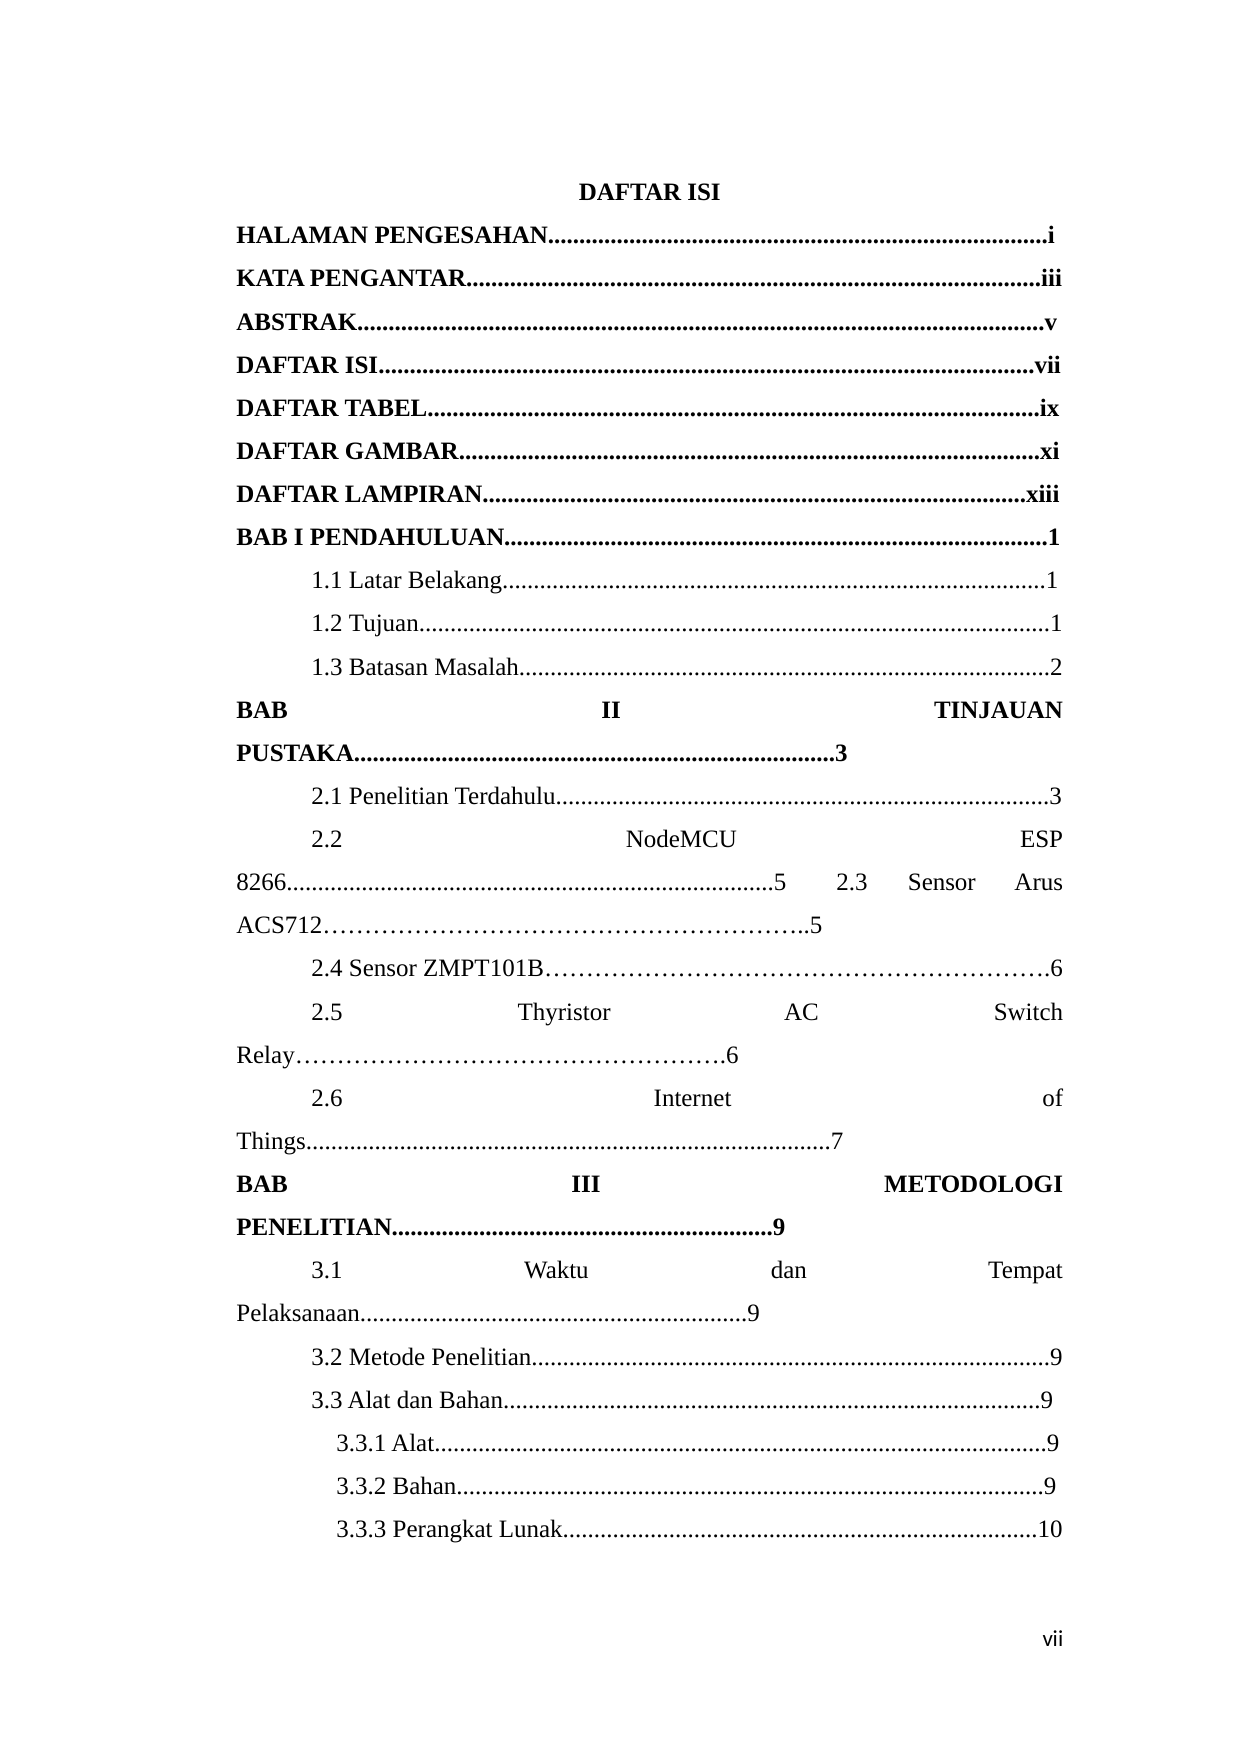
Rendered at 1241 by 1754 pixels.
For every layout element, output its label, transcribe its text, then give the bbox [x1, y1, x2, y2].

text DAFTAR ISI.........................................................................................................vii [236, 350, 1063, 378]
list Tujuan.....................................................................................................1 [311, 608, 1063, 637]
text 3.3.2 Bahan..............................................................................................9 [236, 1471, 1063, 1500]
text ABSTRAK..............................................................................................................v [236, 307, 1063, 335]
text KATA PENGANTAR............................................................................................iii [236, 263, 1063, 292]
text 3.1 Waktu dan Tempat Pelaksanaan..............................................................9 [236, 1255, 1063, 1327]
text BAB I PENDAHULUAN.......................................................................................1 [236, 522, 1063, 551]
text BAB II TINJAUAN PUSTAKA.............................................................................3 [236, 695, 1063, 767]
list Batasan Masalah.....................................................................................2 [311, 652, 1063, 680]
text 2.5 Thyristor AC Switch Relay…………………………………………….6 [236, 997, 1063, 1068]
text HALAMAN PENGESAHAN................................................................................i [236, 220, 1063, 249]
text DAFTAR LAMPIRAN.......................................................................................xiii [236, 479, 1063, 508]
list Latar Belakang.......................................................................................1 [311, 565, 1063, 594]
text BAB III METODOLOGI PENELITIAN.............................................................9 [236, 1169, 1063, 1241]
text DAFTAR ISI [236, 177, 1063, 206]
text DAFTAR GAMBAR.............................................................................................xi [236, 436, 1063, 465]
text 3.3 Alat dan Bahan......................................................................................9 [236, 1385, 1063, 1413]
text DAFTAR TABEL..................................................................................................ix [236, 393, 1063, 422]
text 2.6 Internet of Things....................................................................................7 [236, 1083, 1063, 1155]
text 2.2 NodeMCU ESP 8266..............................................................................5 2.3 Sensor Arus ACS712…………………………………………………..5 [236, 824, 1063, 939]
text 2.1 Penelitian Terdahulu...............................................................................3 [236, 781, 1063, 810]
text 3.2 Metode Penelitian...................................................................................9 [236, 1342, 1063, 1370]
text 3.3.1 Alat..................................................................................................9 [236, 1428, 1063, 1457]
text 3.3.3 Perangkat Lunak............................................................................10 [236, 1514, 1063, 1543]
text 2.4 Sensor ZMPT101B…………………………………………………….6 [236, 953, 1063, 982]
